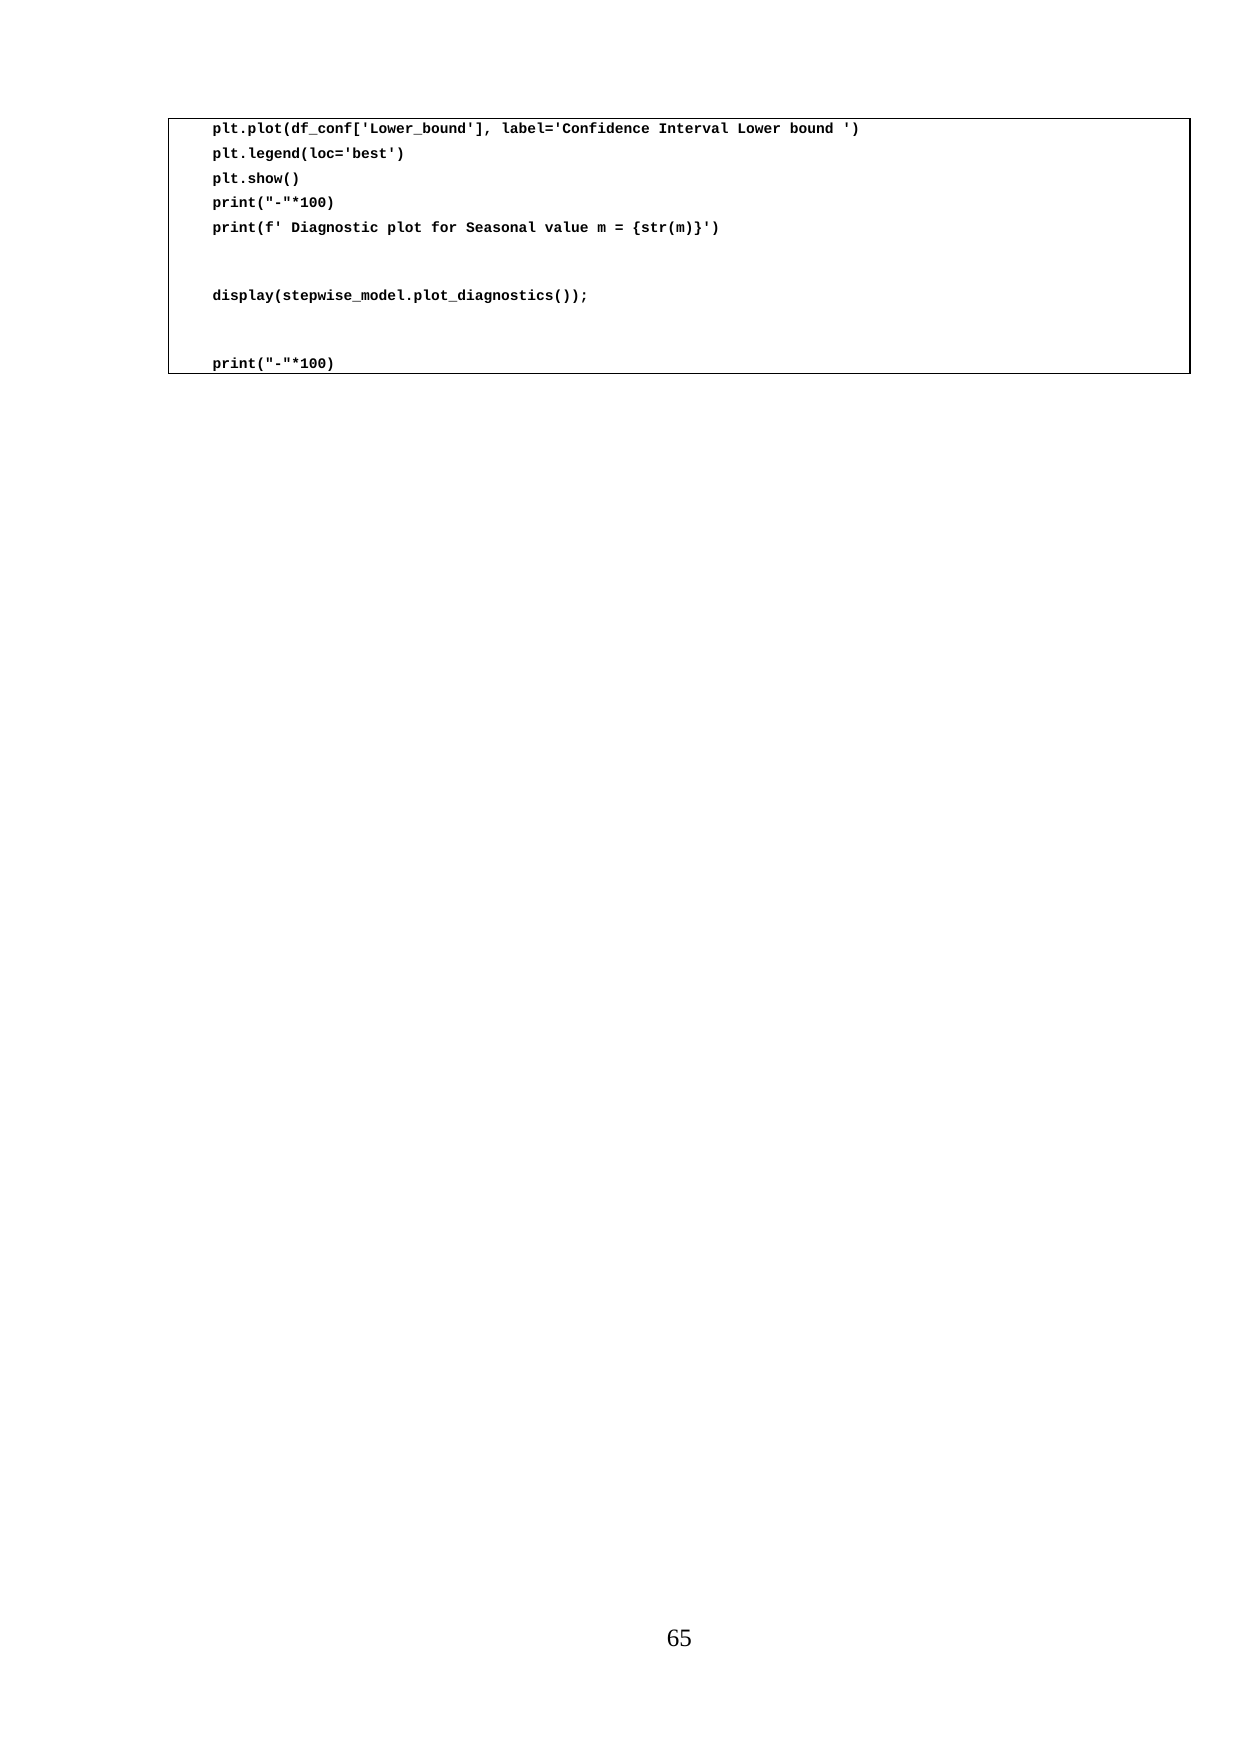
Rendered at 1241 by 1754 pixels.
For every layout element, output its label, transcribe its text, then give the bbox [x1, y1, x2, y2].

text print("-"*100) [169, 353, 1189, 373]
text plt.show() [169, 168, 1189, 187]
text plt.legend(loc='best') [169, 143, 1189, 163]
text print(f' Diagnostic plot for Seasonal value m = {str(m)}') [169, 217, 1189, 237]
text display(stepwise_model.plot_diagnostics()); [169, 285, 1189, 305]
text print("-"*100) [169, 192, 1189, 212]
text plt.plot(df_conf['Lower_bound'], label='Confidence Interval Lower bound ') [169, 119, 1189, 138]
